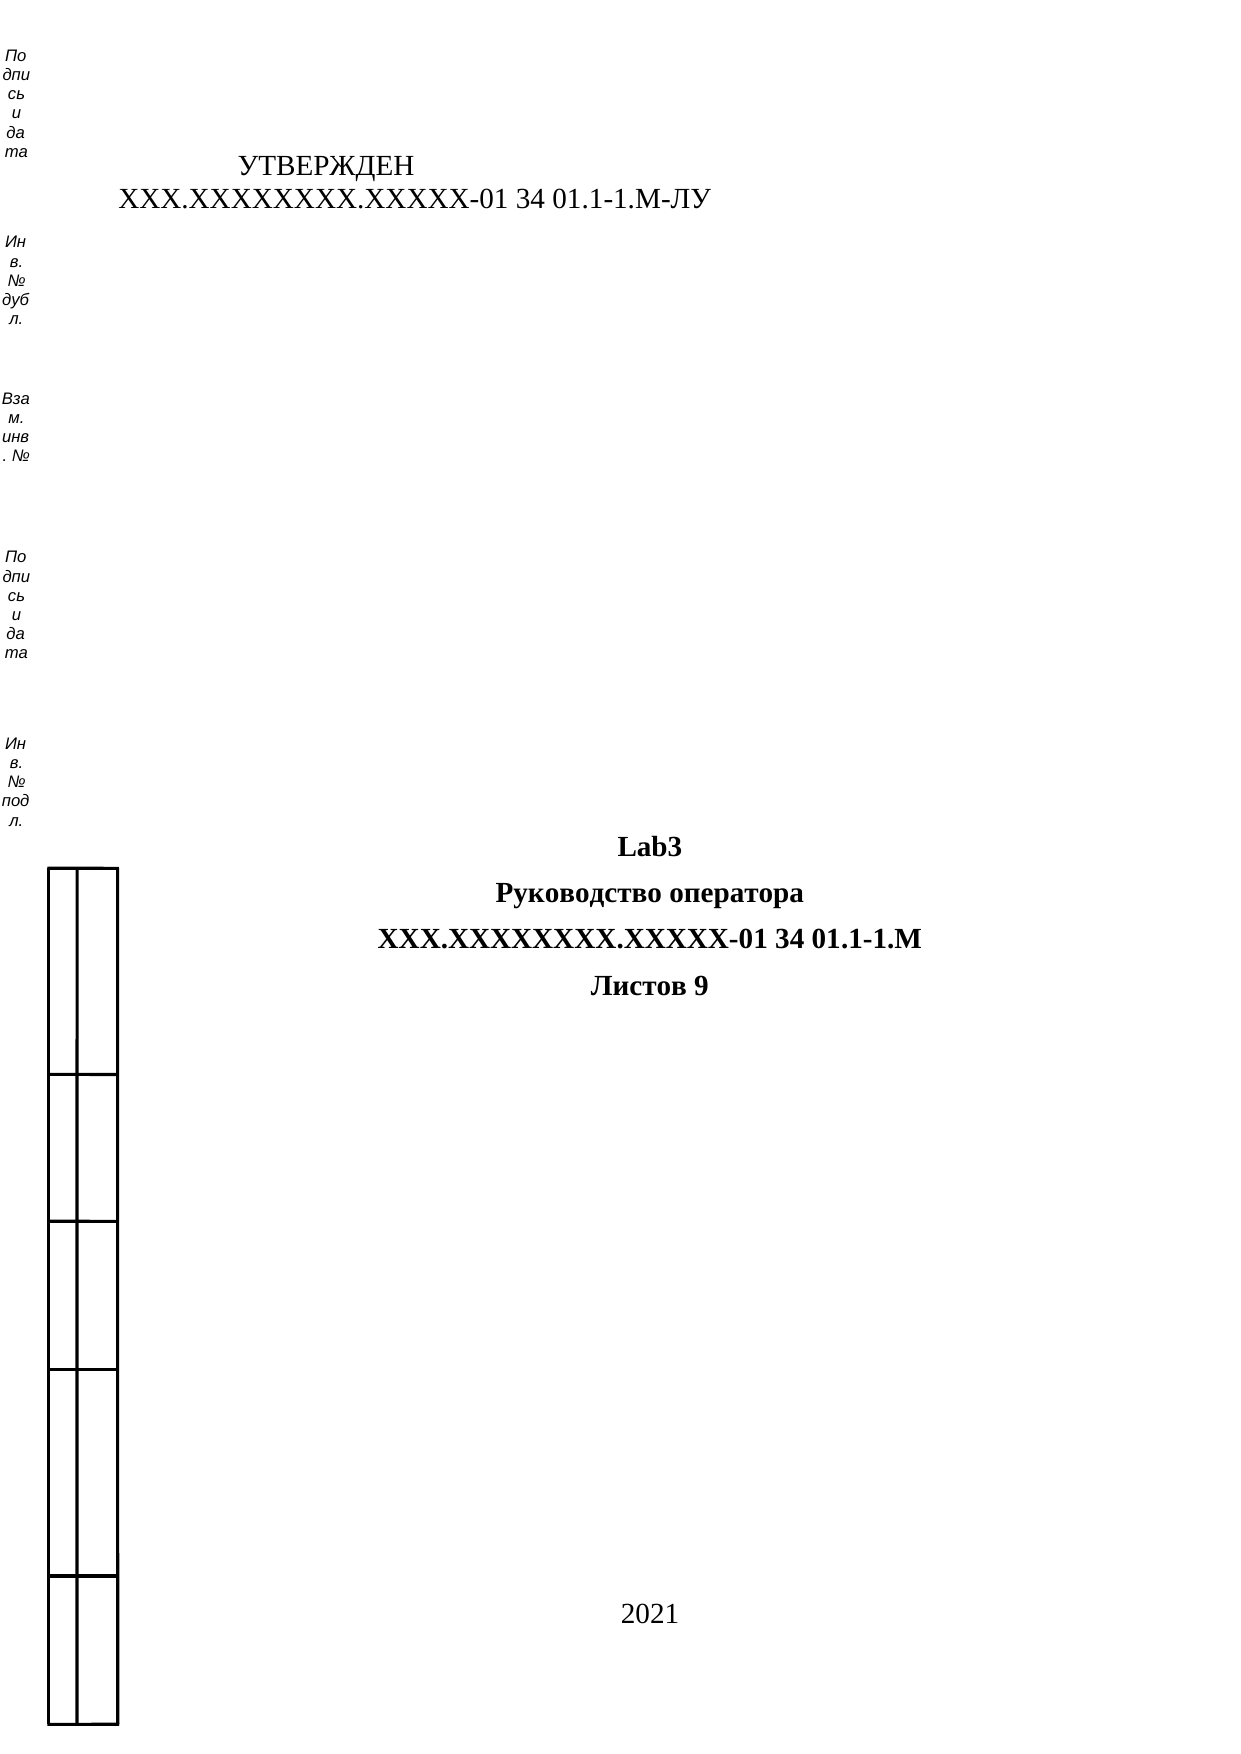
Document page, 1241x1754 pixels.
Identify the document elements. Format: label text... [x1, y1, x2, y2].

text Листов 9 [118, 968, 1181, 1001]
text 02068048.425400.004.И2.01.1-1.М [118, 922, 1181, 955]
text УТВЕРЖДЕН [118, 148, 1181, 181]
text 2021 [118, 1596, 1181, 1629]
text Lab3 [118, 829, 1181, 863]
text 02068048.425400.004.И2.01.1-1.М-ЛУ [118, 181, 1181, 215]
text Руководство оператора [118, 876, 1181, 909]
